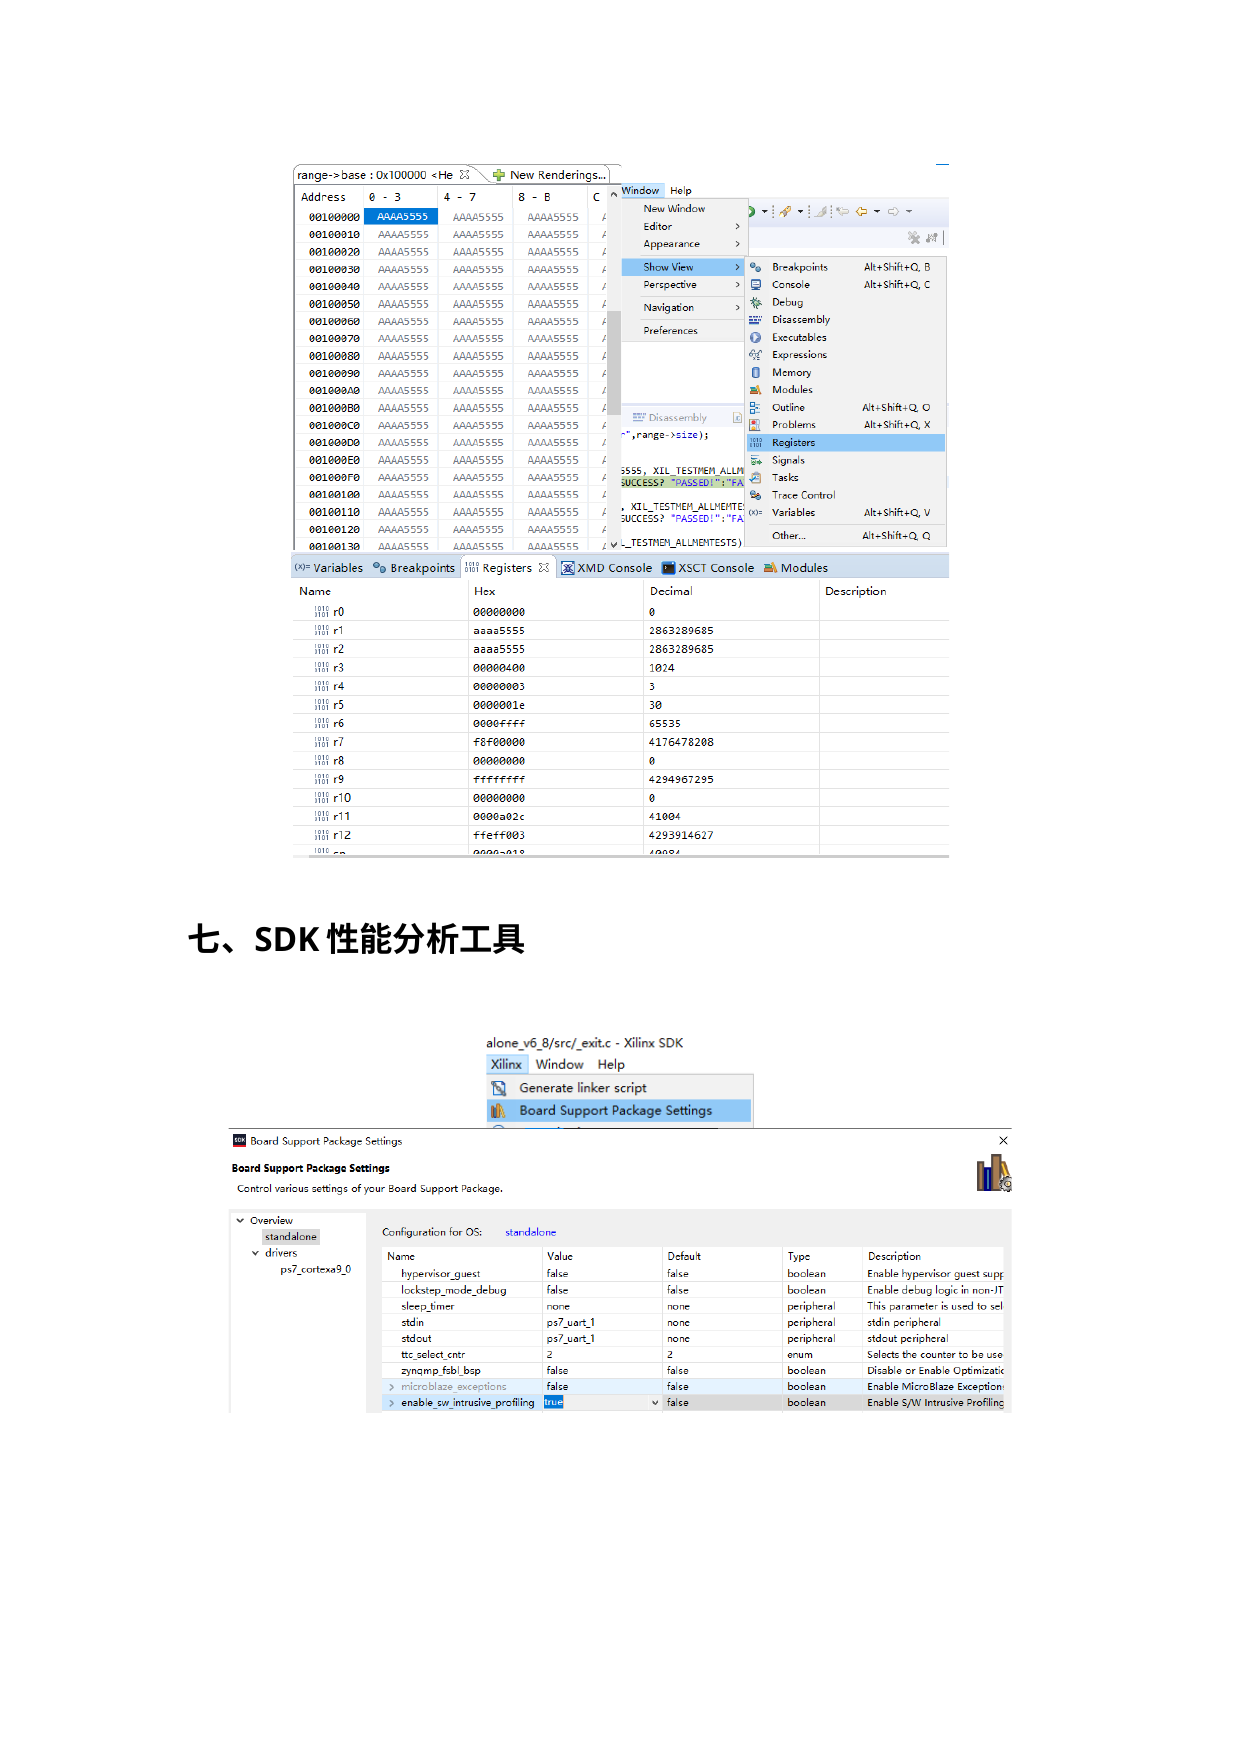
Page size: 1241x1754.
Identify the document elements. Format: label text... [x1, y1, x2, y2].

picture [228, 1031, 1012, 1413]
picture [291, 162, 949, 550]
subtitle 七、SDK性能分析工具 [187, 904, 1053, 969]
picture [291, 552, 950, 858]
